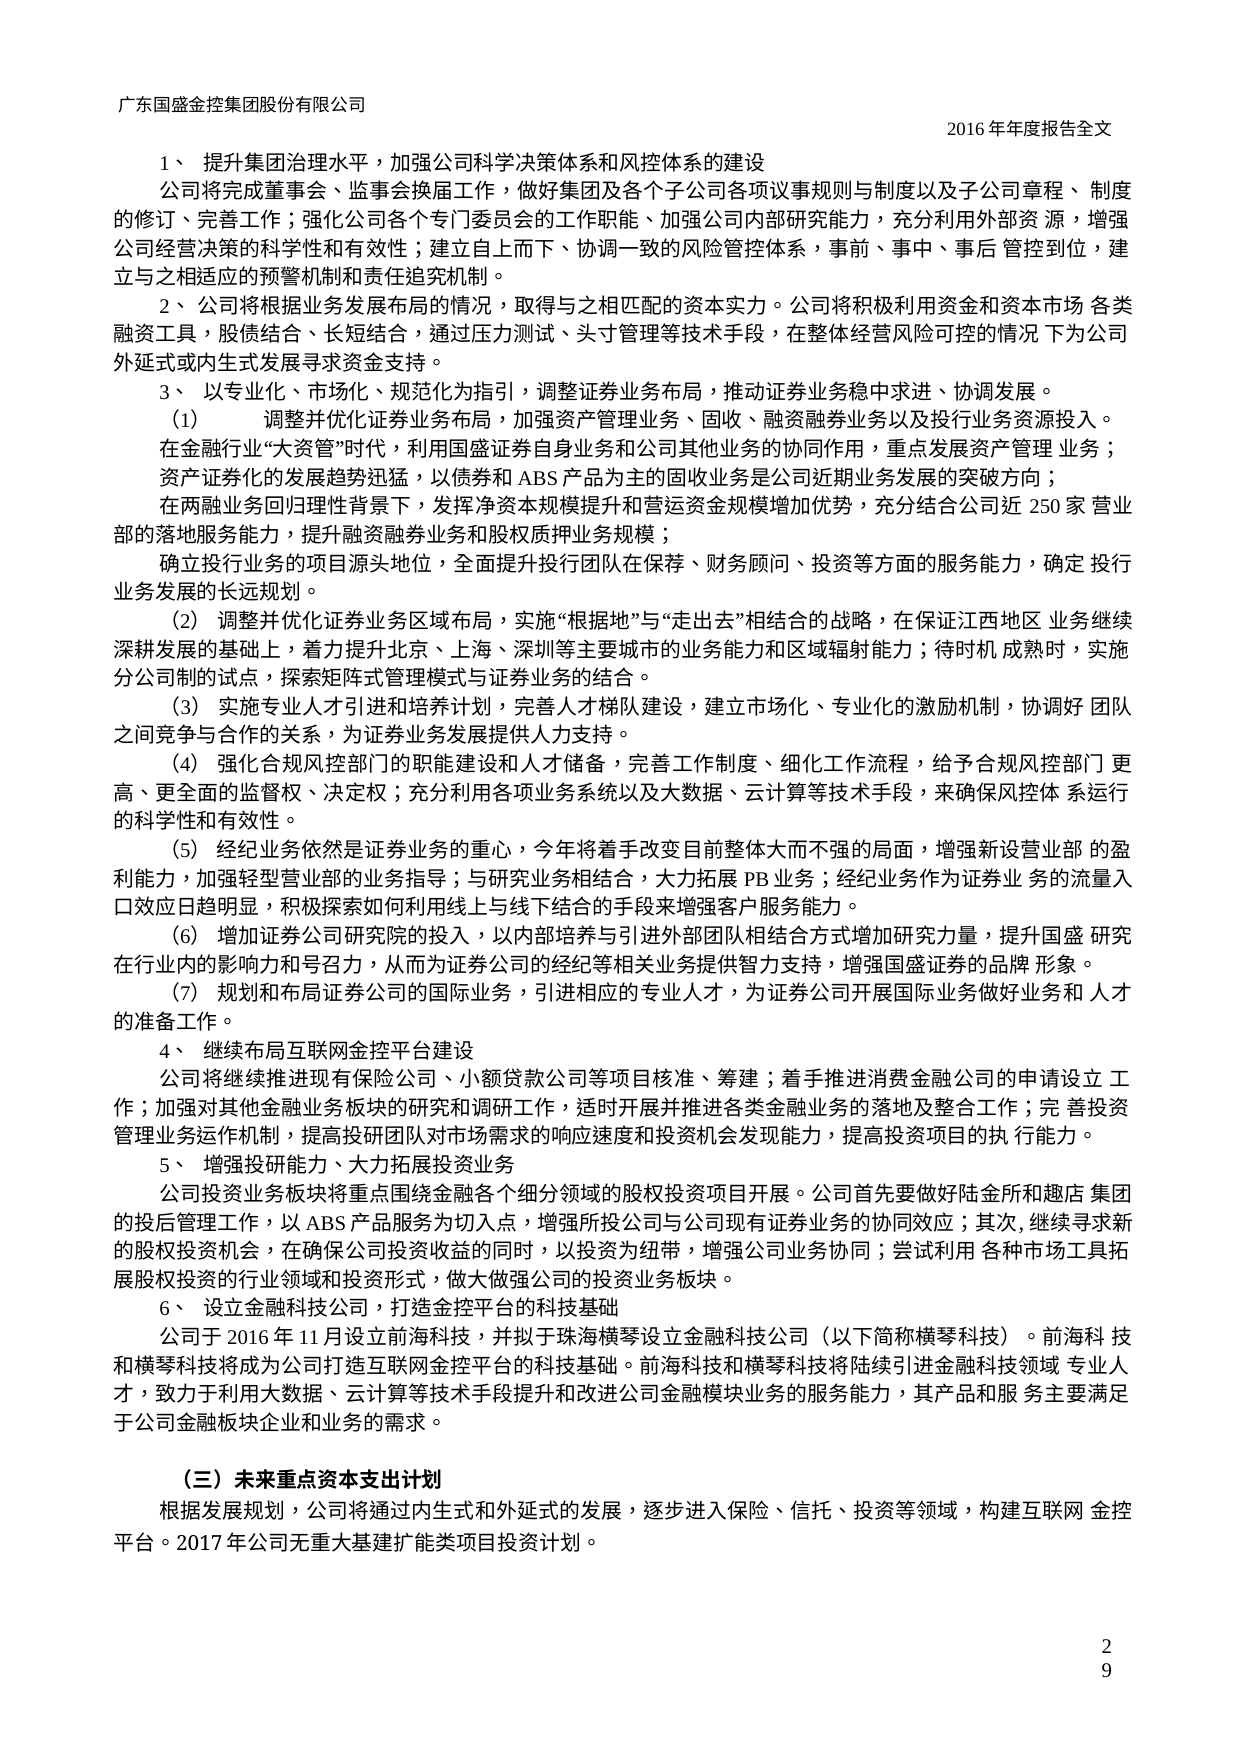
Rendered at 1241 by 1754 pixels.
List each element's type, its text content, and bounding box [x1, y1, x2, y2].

text （1） 调整并优化证券业务布局，加强资产管理业务、固收、融资融券业务以及投行业务资源投入。 [113, 405, 1133, 433]
text （6） 增加证券公司研究院的投入，以内部培养与引进外部团队相结合方式增加研究力量，提升国盛 研究在行业内的影响力和号召力，从而为证券公司的经纪等相关业务提供智力支持，增强国盛证券的品牌 形象。 [113, 921, 1133, 978]
text （三）未来重点资本支出计划 [113, 1465, 1133, 1494]
text 公司将继续推进现有保险公司、小额贷款公司等项目核准、筹建；着手推进消费金融公司的申请设立 工作；加强对其他金融业务板块的研究和调研工作，适时开展并推进各类金融业务的落地及整合工作；完 善投资管理业务运作机制，提高投研团队对市场需求的响应速度和投资机会发现能力，提高投资项目的执 行能力。 [113, 1064, 1133, 1150]
text 1、 提升集团治理水平，加强公司科学决策体系和风控体系的建设 [113, 147, 1133, 176]
text 根据发展规划，公司将通过内生式和外延式的发展，逐步进入保险、信托、投资等领域，构建互联网 金控平台。2017年公司无重大基建扩能类项目投资计划。 [113, 1494, 1133, 1557]
text （4） 强化合规风控部门的职能建设和人才储备，完善工作制度、细化工作流程，给予合规风控部门 更高、更全面的监督权、决定权；充分利用各项业务系统以及大数据、云计算等技术手段，来确保风控体 系运行的科学性和有效性。 [113, 749, 1133, 834]
text 资产证券化的发展趋势迅猛，以债券和ABS产品为主的固收业务是公司近期业务发展的突破方向； [113, 462, 1133, 491]
text 6、 设立金融科技公司，打造金控平台的科技基础 [113, 1293, 1133, 1322]
text （5） 经纪业务依然是证券业务的重心，今年将着手改变目前整体大而不强的局面，增强新设营业部 的盈利能力，加强轻型营业部的业务指导；与研究业务相结合，大力拓展PB业务；经纪业务作为证券业 务的流量入口效应日趋明显，积极探索如何利用线上与线下结合的手段来增强客户服务能力。 [113, 834, 1133, 921]
text 公司于2016年11月设立前海科技，并拟于珠海横琴设立金融科技公司（以下简称横琴科技）。前海科 技和横琴科技将成为公司打造互联网金控平台的科技基础。前海科技和横琴科技将陆续引进金融科技领域 专业人才，致力于利用大数据、云计算等技术手段提升和改进公司金融模块业务的服务能力，其产品和服 务主要满足于公司金融板块企业和业务的需求。 [113, 1322, 1133, 1436]
text （3） 实施专业人才引进和培养计划，完善人才梯队建设，建立市场化、专业化的激励机制，协调好 团队之间竞争与合作的关系，为证券业务发展提供人力支持。 [113, 691, 1133, 749]
text 确立投行业务的项目源头地位，全面提升投行团队在保荐、财务顾问、投资等方面的服务能力，确定 投行业务发展的长远规划。 [113, 548, 1133, 605]
text （2） 调整并优化证券业务区域布局，实施“根据地”与“走出去”相结合的战略，在保证江西地区 业务继续深耕发展的基础上，着力提升北京、上海、深圳等主要城市的业务能力和区域辐射能力；待时机 成熟时，实施分公司制的试点，探索矩阵式管理模式与证券业务的结合。 [113, 605, 1133, 691]
text （7） 规划和布局证券公司的国际业务，引进相应的专业人才，为证券公司开展国际业务做好业务和 人才的准备工作。 [113, 978, 1133, 1035]
text 5、 增强投研能力、大力拓展投资业务 [113, 1150, 1133, 1178]
text 在金融行业“大资管”时代，利用国盛证券自身业务和公司其他业务的协同作用，重点发展资产管理 业务； [113, 433, 1133, 462]
text 2、 公司将根据业务发展布局的情况，取得与之相匹配的资本实力。公司将积极利用资金和资本市场 各类融资工具，股债结合、长短结合，通过压力测试、头寸管理等技术手段，在整体经营风险可控的情况 下为公司外延式或内生式发展寻求资金支持。 [113, 290, 1133, 376]
text 4、 继续布局互联网金控平台建设 [113, 1035, 1133, 1064]
text 3、 以专业化、市场化、规范化为指引，调整证券业务布局，推动证券业务稳中求进、协调发展。 [113, 376, 1133, 405]
text 在两融业务回归理性背景下，发挥净资本规模提升和营运资金规模增加优势，充分结合公司近250家 营业部的落地服务能力，提升融资融券业务和股权质押业务规模； [113, 491, 1133, 548]
text 公司投资业务板块将重点围绕金融各个细分领域的股权投资项目开展。公司首先要做好陆金所和趣店 集团的投后管理工作，以ABS产品服务为切入点，增强所投公司与公司现有证券业务的协同效应；其次, 继续寻求新的股权投资机会，在确保公司投资收益的同时，以投资为纽带，增强公司业务协同；尝试利用 各种市场工具拓展股权投资的行业领域和投资形式，做大做强公司的投资业务板块。 [113, 1178, 1133, 1293]
text 公司将完成董事会、监事会换届工作，做好集团及各个子公司各项议事规则与制度以及子公司章程、 制度的修订、完善工作；强化公司各个专门委员会的工作职能、加强公司内部研究能力，充分利用外部资 源，增强公司经营决策的科学性和有效性；建立自上而下、协调一致的风险管控体系，事前、事中、事后 管控到位，建立与之相适应的预警机制和责任追究机制。 [113, 176, 1133, 290]
